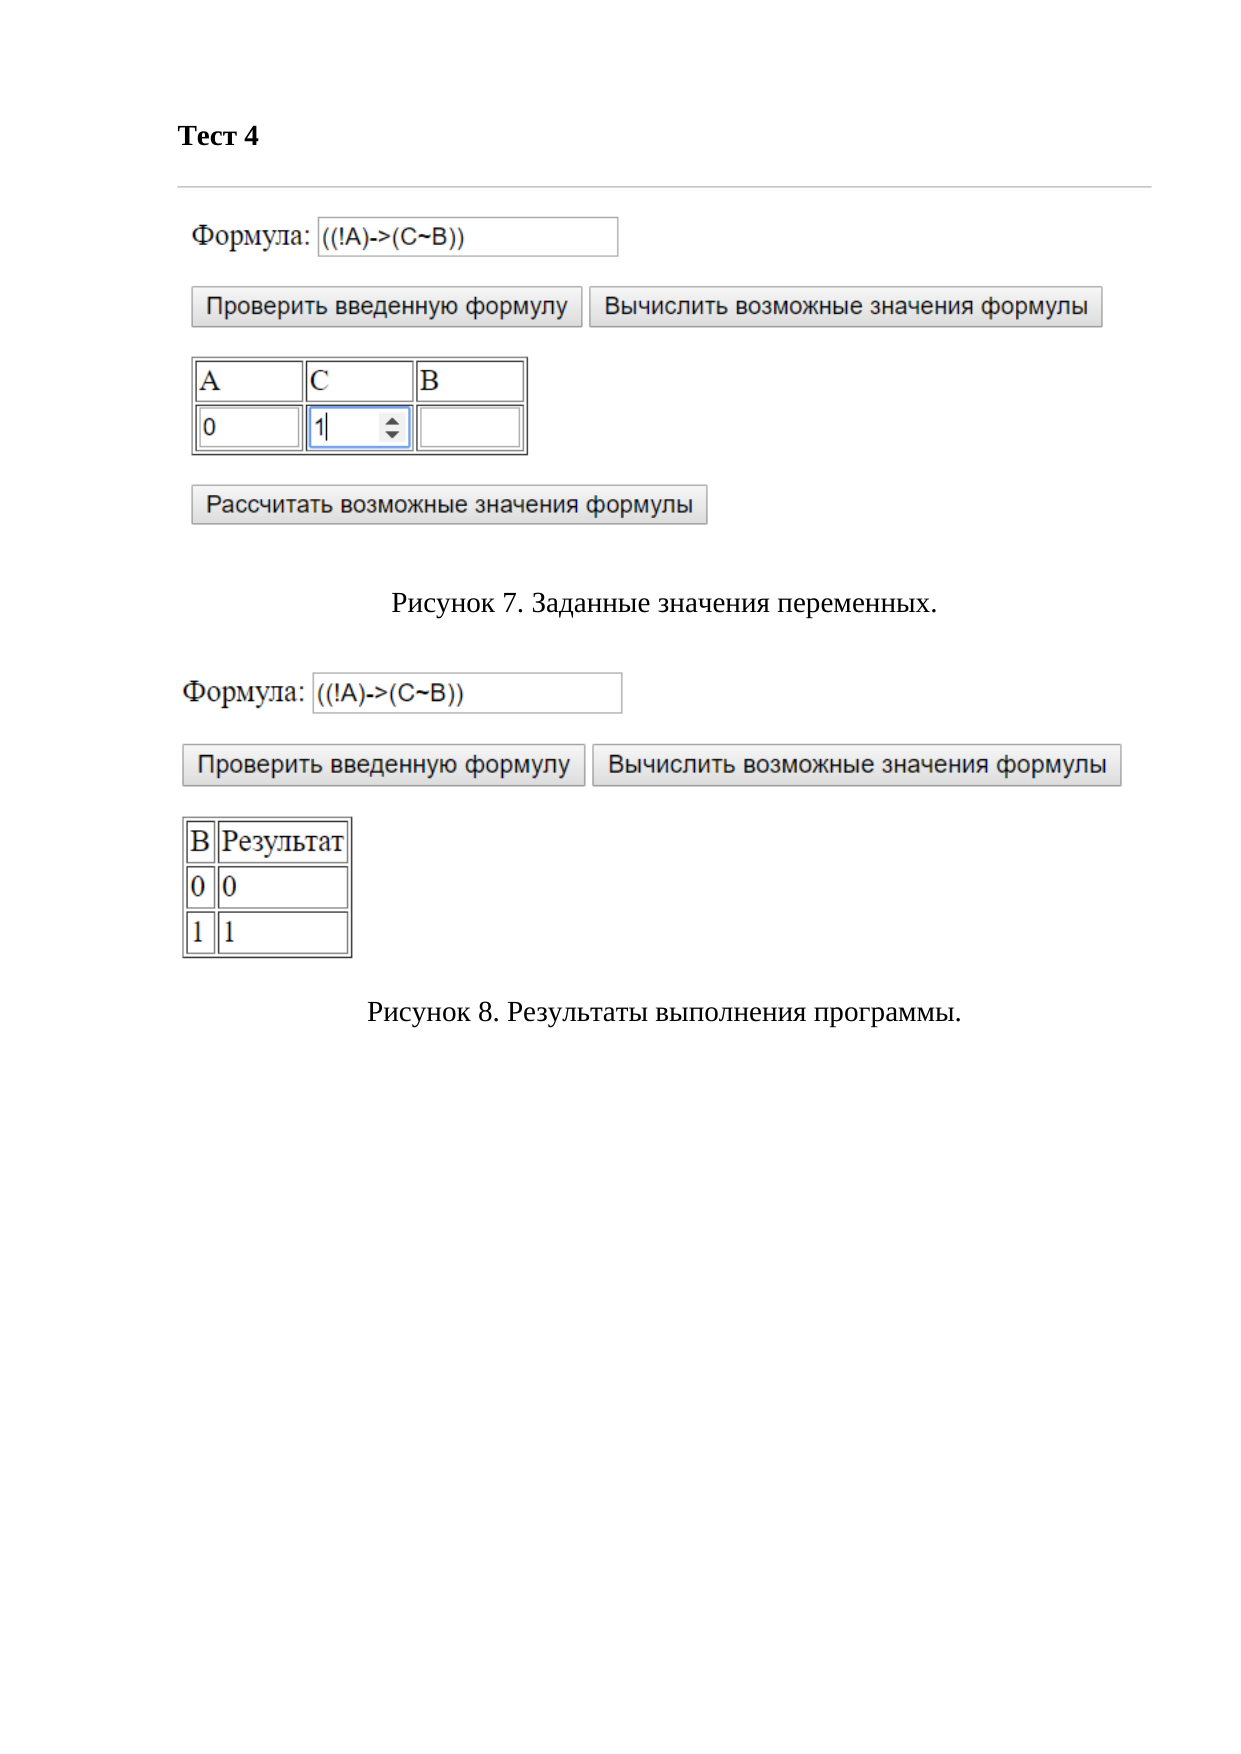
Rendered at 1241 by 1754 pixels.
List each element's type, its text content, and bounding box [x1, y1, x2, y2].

picture [177, 652, 1152, 994]
picture [177, 185, 1152, 586]
text Рисунок 8. Результаты выполнения программы. [177, 994, 1152, 1027]
text Рисунок 7. Заданные значения переменных. [177, 586, 1152, 619]
text Тест 4 [177, 118, 1152, 152]
